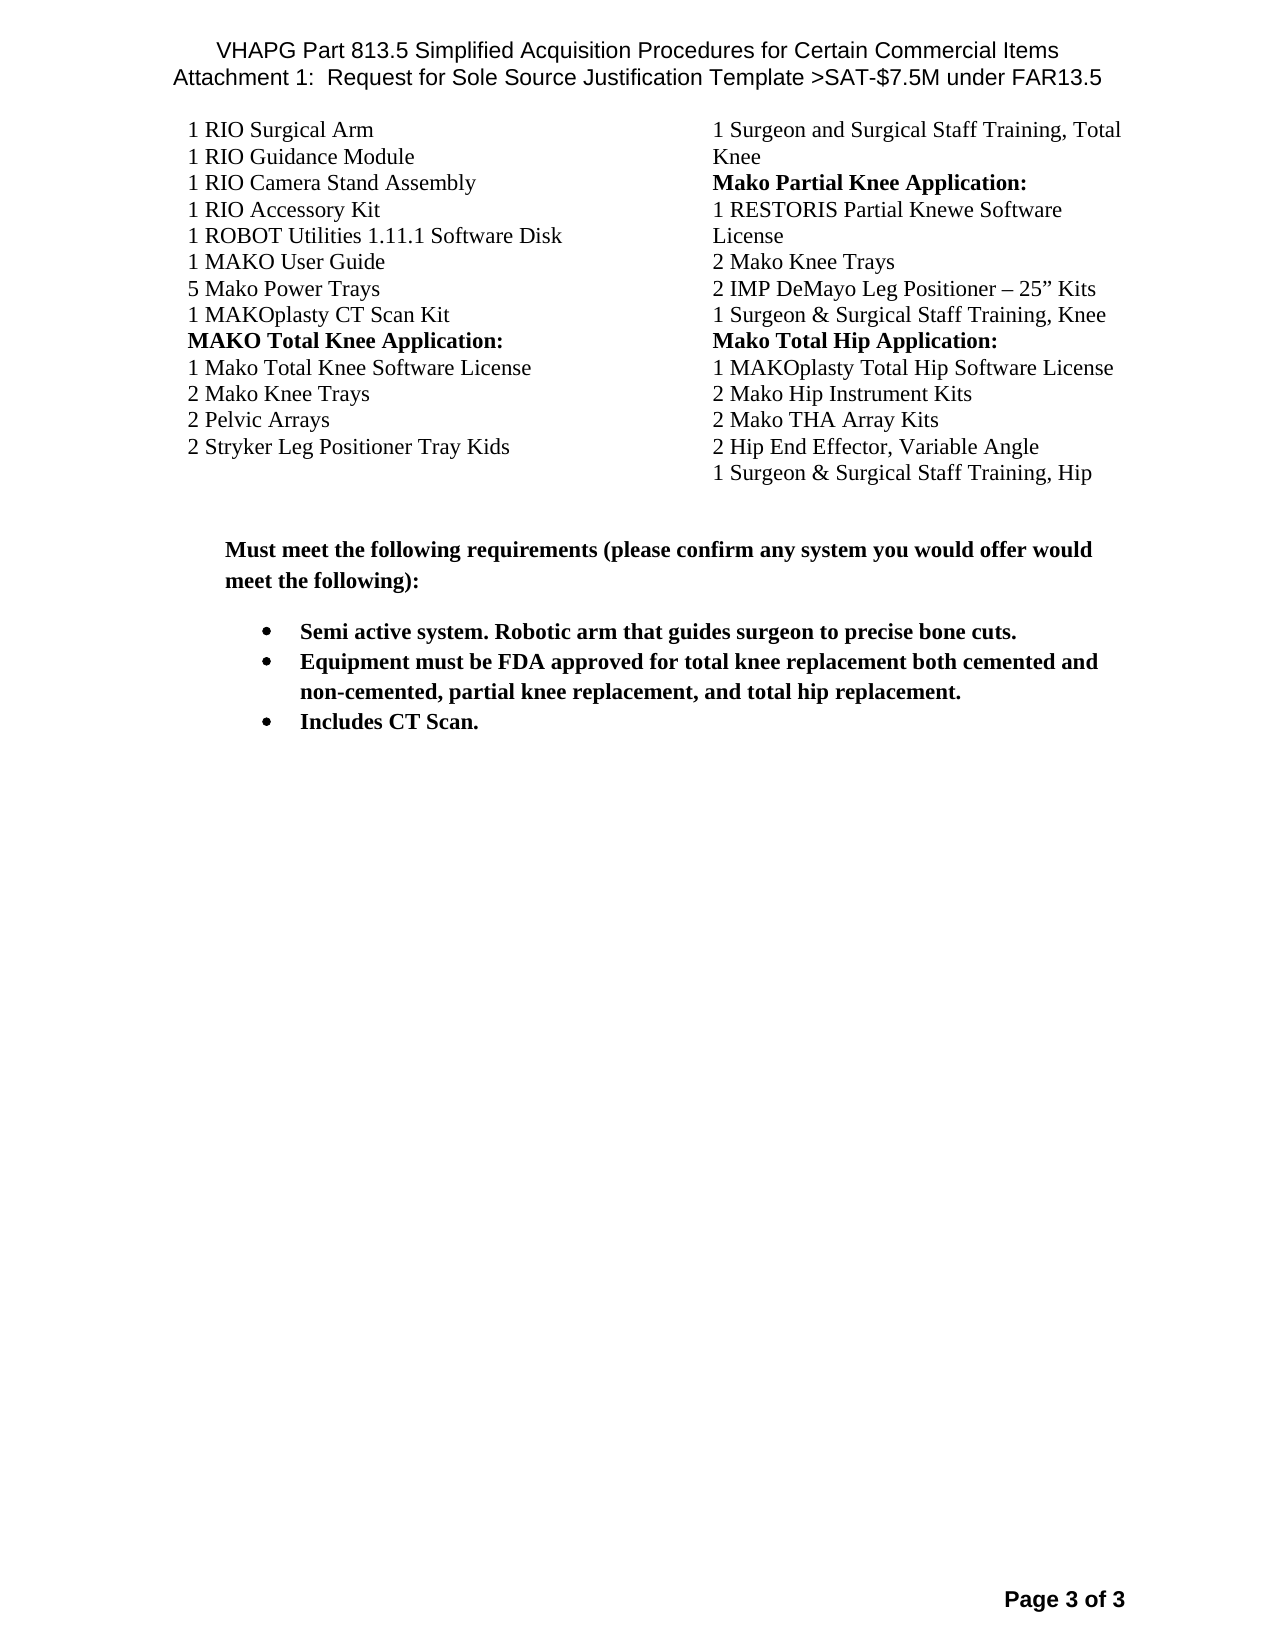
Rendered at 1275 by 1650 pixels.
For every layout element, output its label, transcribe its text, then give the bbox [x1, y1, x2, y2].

text 1 RESTORIS Partial Knewe Software License [712, 196, 1125, 248]
list Semi active system. Robotic arm that guides surgeon to precise bone cuts. [262, 618, 1125, 644]
text 1 ROBOT Utilities 1.11.1 Software Disk [187, 222, 600, 248]
text 1 MAKOplasty CT Scan Kit [187, 301, 600, 327]
text 1 RIO Guidance Module [187, 143, 600, 169]
text 1 Surgeon & Surgical Staff Training, Hip [712, 459, 1125, 486]
text 2 Mako THA Array Kits [712, 406, 1125, 433]
text 1 MAKO User Guide [187, 248, 600, 275]
text MAKO Total Knee Application: [187, 327, 600, 354]
text 2 Mako Knee Trays [712, 248, 1125, 275]
text 1 RIO Surgical Arm [187, 117, 600, 143]
list Includes CT Scan. [262, 708, 1125, 735]
text Must meet the following requirements (please confirm any system you would offer would meet the following): [225, 537, 1125, 593]
text Mako Total Hip Application: [712, 327, 1125, 354]
text 2 IMP DeMayo Leg Positioner – 25” Kits [712, 275, 1125, 301]
text 2 Hip End Effector, Variable Angle [712, 433, 1125, 459]
text 1 Surgeon and Surgical Staff Training, Total Knee [712, 117, 1125, 169]
text 1 RIO Camera Stand Assembly [187, 169, 600, 196]
text 1 MAKOplasty Total Hip Software License [712, 354, 1125, 380]
text 1 Surgeon & Surgical Staff Training, Knee [712, 301, 1125, 327]
list Equipment must be FDA approved for total knee replacement both cemented and non-cemented, partial knee replacement, and total hip replacement. [262, 648, 1125, 704]
text 2 Mako Hip Instrument Kits [712, 380, 1125, 406]
text 5 Mako Power Trays [187, 275, 600, 301]
text 2 Mako Knee Trays [187, 380, 600, 406]
text Mako Partial Knee Application: [712, 169, 1125, 196]
text 1 Mako Total Knee Software License [187, 354, 600, 380]
text 1 RIO Accessory Kit [187, 196, 600, 222]
text 2 Stryker Leg Positioner Tray Kids [187, 433, 600, 459]
text 2 Pelvic Arrays [187, 406, 600, 433]
